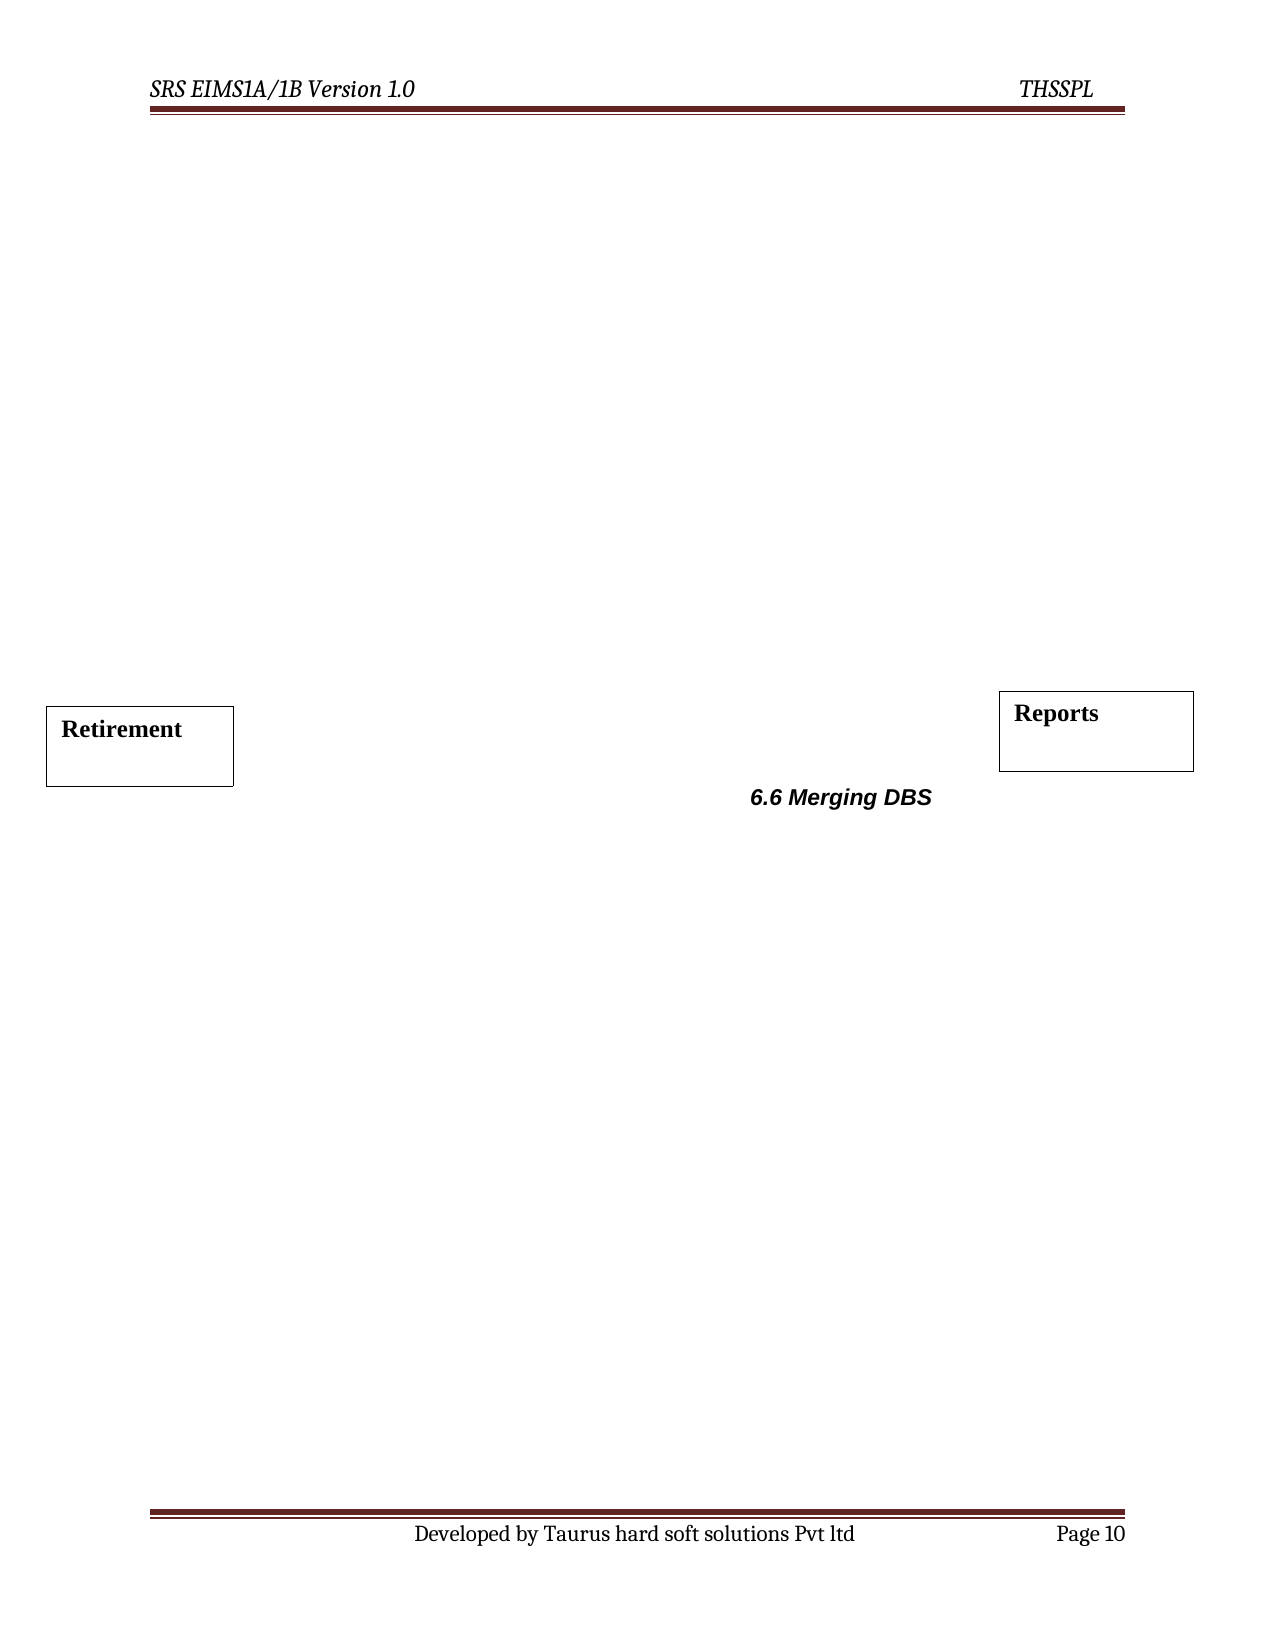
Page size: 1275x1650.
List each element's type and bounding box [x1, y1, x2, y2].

text [150, 150, 1125, 812]
